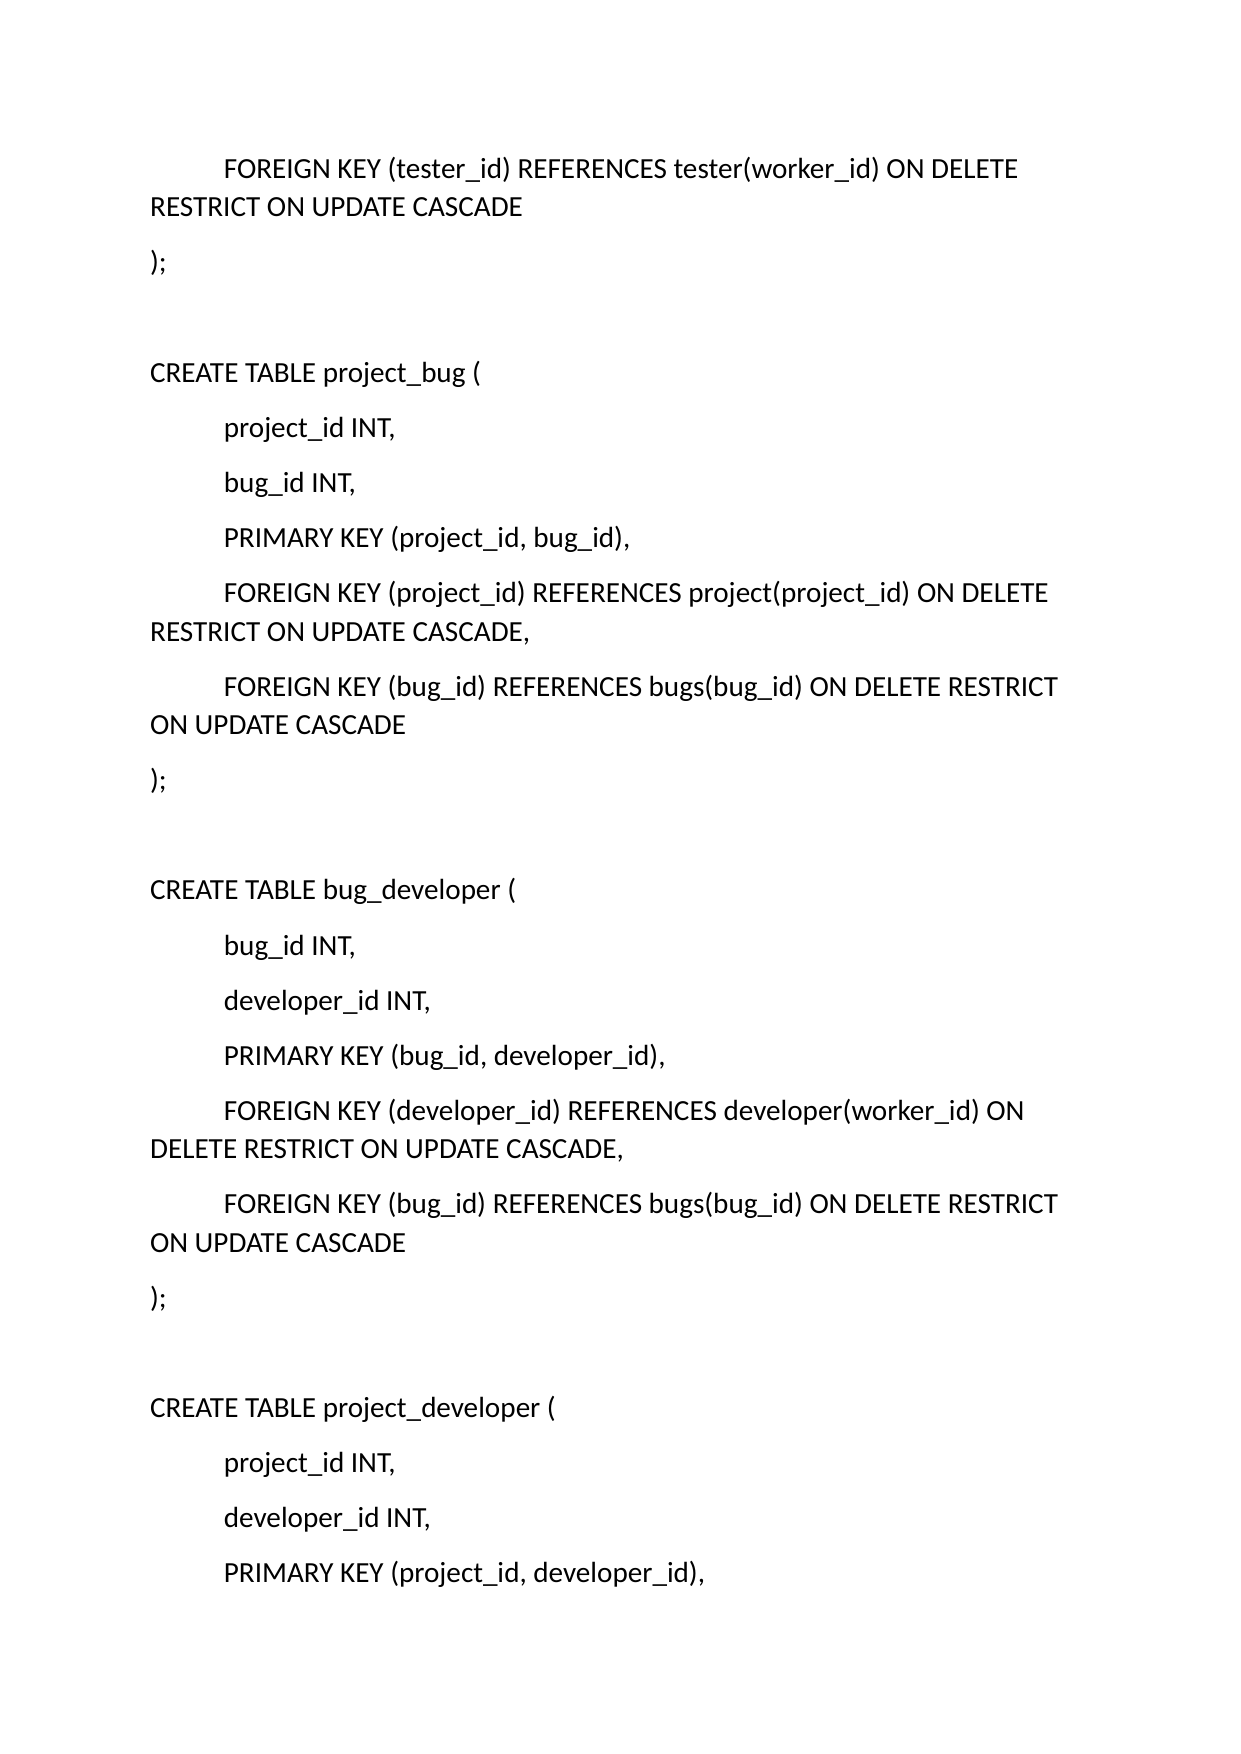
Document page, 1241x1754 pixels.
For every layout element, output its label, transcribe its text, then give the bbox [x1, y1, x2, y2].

text developer_id INT, [150, 982, 1090, 1017]
text ); [150, 243, 1090, 279]
text FOREIGN KEY (tester_id) REFERENCES tester(worker_id) ON DELETE RESTRICT ON UPDATE CASCADE [150, 150, 1090, 224]
text ); [150, 1279, 1090, 1314]
text FOREIGN KEY (bug_id) REFERENCES bugs(bug_id) ON DELETE RESTRICT ON UPDATE CASCADE [150, 1185, 1090, 1259]
text developer_id INT, [150, 1499, 1090, 1535]
text PRIMARY KEY (bug_id, developer_id), [150, 1037, 1090, 1072]
text project_id INT, [150, 1444, 1090, 1480]
text CREATE TABLE bug_developer ( [150, 871, 1090, 907]
text CREATE TABLE project_developer ( [150, 1389, 1090, 1425]
text FOREIGN KEY (project_id) REFERENCES project(project_id) ON DELETE RESTRICT ON UPDATE CASCADE, [150, 574, 1090, 648]
text bug_id INT, [150, 927, 1090, 962]
text bug_id INT, [150, 464, 1090, 499]
text CREATE TABLE project_bug ( [150, 354, 1090, 389]
text FOREIGN KEY (developer_id) REFERENCES developer(worker_id) ON DELETE RESTRICT ON UPDATE CASCADE, [150, 1092, 1090, 1166]
text FOREIGN KEY (bug_id) REFERENCES bugs(bug_id) ON DELETE RESTRICT ON UPDATE CASCADE [150, 668, 1090, 742]
text project_id INT, [150, 409, 1090, 444]
text ); [150, 761, 1090, 797]
text PRIMARY KEY (project_id, bug_id), [150, 519, 1090, 555]
text PRIMARY KEY (project_id, developer_id), [150, 1554, 1090, 1590]
